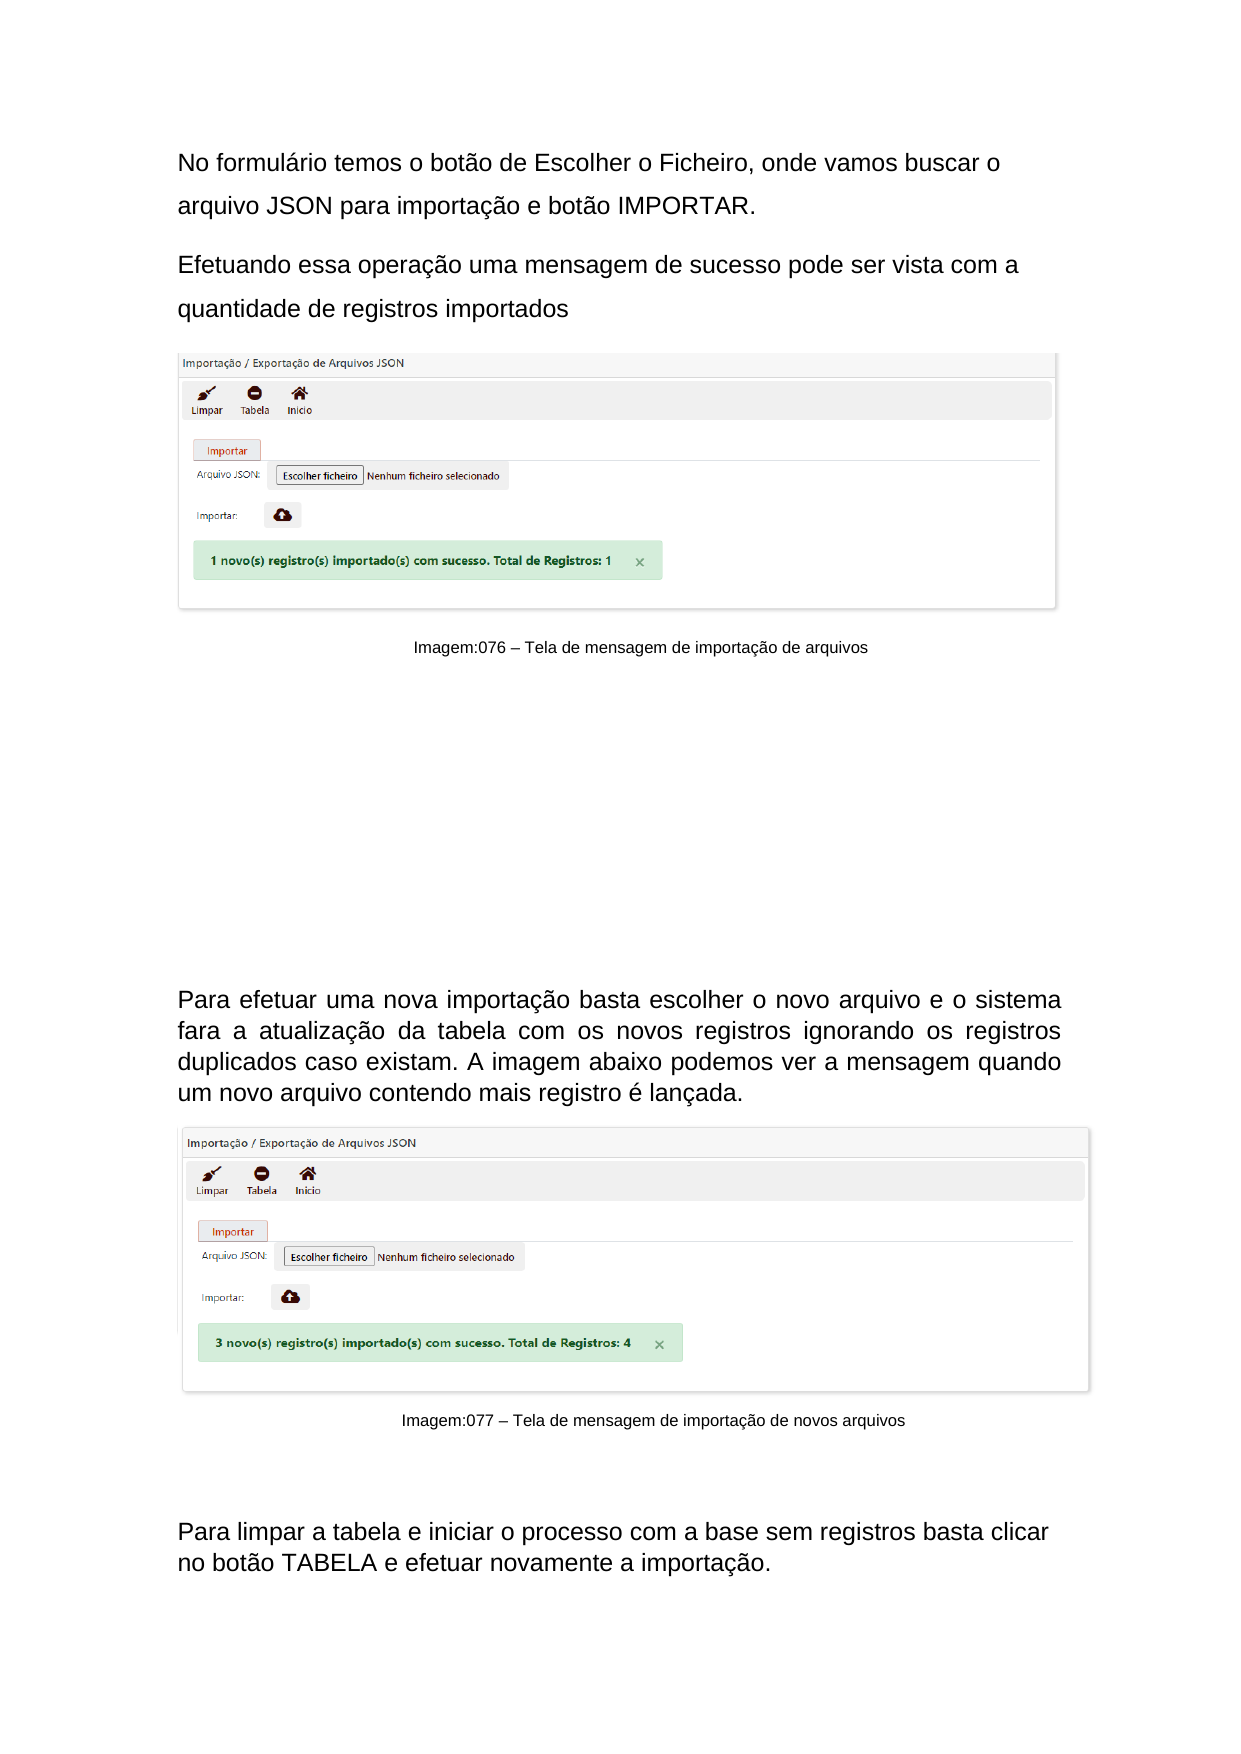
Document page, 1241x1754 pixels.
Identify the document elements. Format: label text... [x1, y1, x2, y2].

text Para efetuar uma nova importação basta escolher o novo arquivo e o sistema fara a atualização da tabela com os novos registros ignorando os registros duplicados caso existam. A imagem abaixo podemos ver a mensagem quando um novo arquivo contendo mais registro é lançada. [177, 985, 1063, 1107]
text Para limpar a tabela e iniciar o processo com a base sem registros basta clicar no botão TABELA e efetuar novamente a importação. [177, 1517, 1063, 1576]
picture [177, 1125, 1100, 1403]
picture [176, 353, 1063, 620]
text Efetuando essa operação uma mensagem de sucesso pode ser vista com a quantidade de registros importados [177, 251, 1063, 322]
text No formulário temos o botão de Escolher o Ficheiro, onde vamos buscar o arquivo JSON para importação e botão IMPORTAR. [177, 148, 1063, 219]
